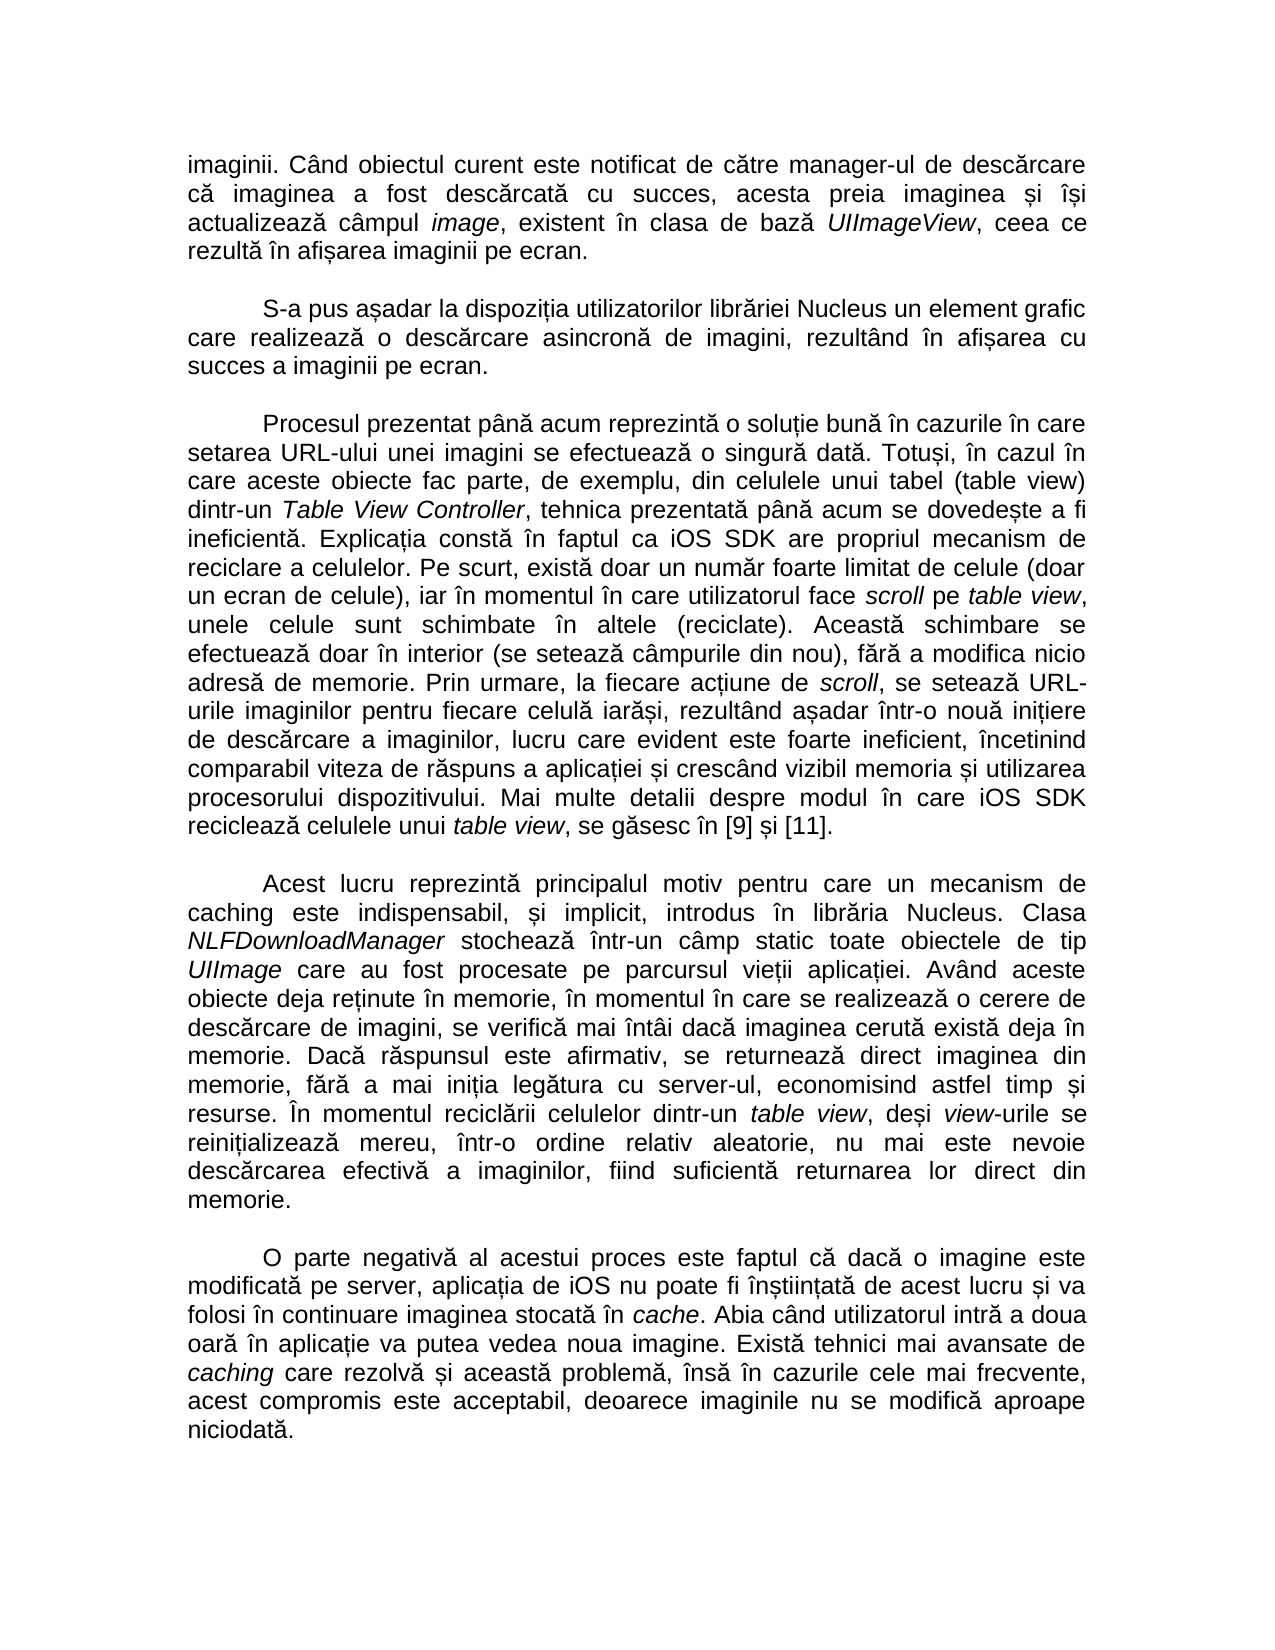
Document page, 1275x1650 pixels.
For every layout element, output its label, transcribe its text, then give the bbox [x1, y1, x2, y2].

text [187, 150, 1087, 265]
text Acest lucru reprezintă principalul motiv pentru care un mecanism de caching este indispensabil, și implicit, introdus în librăria Nucleus. Clasa NLFDownloadManager stochează într-un câmp static toate obiectele de tip UIImage care au fost procesate pe parcursul vieții aplicației. Având aceste obiecte deja reținute în memorie, în momentul în care se realizează o cerere de descărcare de imagini, se verifică mai întâi dacă imaginea cerută există deja în memorie. Dacă răspunsul este afirmativ, se returnează direct imaginea din memorie, fără a mai iniția legătura cu server-ul, economisind astfel timp și resurse. În momentul reciclării celulelor dintr-un table view, deși view-urile se reinițializează mereu, într-o ordine relativ aleatorie, nu mai este nevoie descărcarea efectivă a imaginilor, fiind suficientă returnarea lor direct din memorie. [187, 869, 1087, 1214]
text S-a pus așadar la dispoziția utilizatorilor librăriei Nucleus un element grafic care realizează o descărcare asincronă de imagini, rezultând în afișarea cu succes a imaginii pe ecran. [187, 294, 1087, 380]
text Procesul prezentat până acum reprezintă o soluție bună în cazurile în care setarea URL-ului unei imagini se efectuează o singură dată. Totuși, în cazul în care aceste obiecte fac parte, de exemplu, din celulele unui tabel (table view) dintr-un Table View Controller, tehnica prezentată până acum se dovedește a fi ineficientă. Explicația constă în faptul ca iOS SDK are propriul mecanism de reciclare a celulelor. Pe scurt, există doar un număr foarte limitat de celule (doar un ecran de celule), iar în momentul în care utilizatorul face scroll pe table view, unele celule sunt schimbate în altele (reciclate). Această schimbare se efectuează doar în interior (se setează câmpurile din nou), fără a modifica nicio adresă de memorie. Prin urmare, la fiecare acțiune de scroll, se setează URL-urile imaginilor pentru fiecare celulă iarăși, rezultând așadar într-o nouă inițiere de descărcare a imaginilor, lucru care evident este foarte ineficient, încetinind comparabil viteza de răspuns a aplicației și crescând vizibil memoria și utilizarea procesorului dispozitivului. Mai multe detalii despre modul în care iOS SDK reciclează celulele unui table view, se găsesc în [9] și [11]. [187, 409, 1087, 840]
text O parte negativă al acestui proces este faptul că dacă o imagine este modificată pe server, aplicația de iOS nu poate fi înștiințată de acest lucru și va folosi în continuare imaginea stocată în cache. Abia când utilizatorul intră a doua oară în aplicație va putea vedea noua imagine. Există tehnici mai avansate de caching care rezolvă și această problemă, însă în cazurile cele mai frecvente, acest compromis este acceptabil, deoarece imaginile nu se modifică aproape niciodată. [187, 1242, 1087, 1444]
